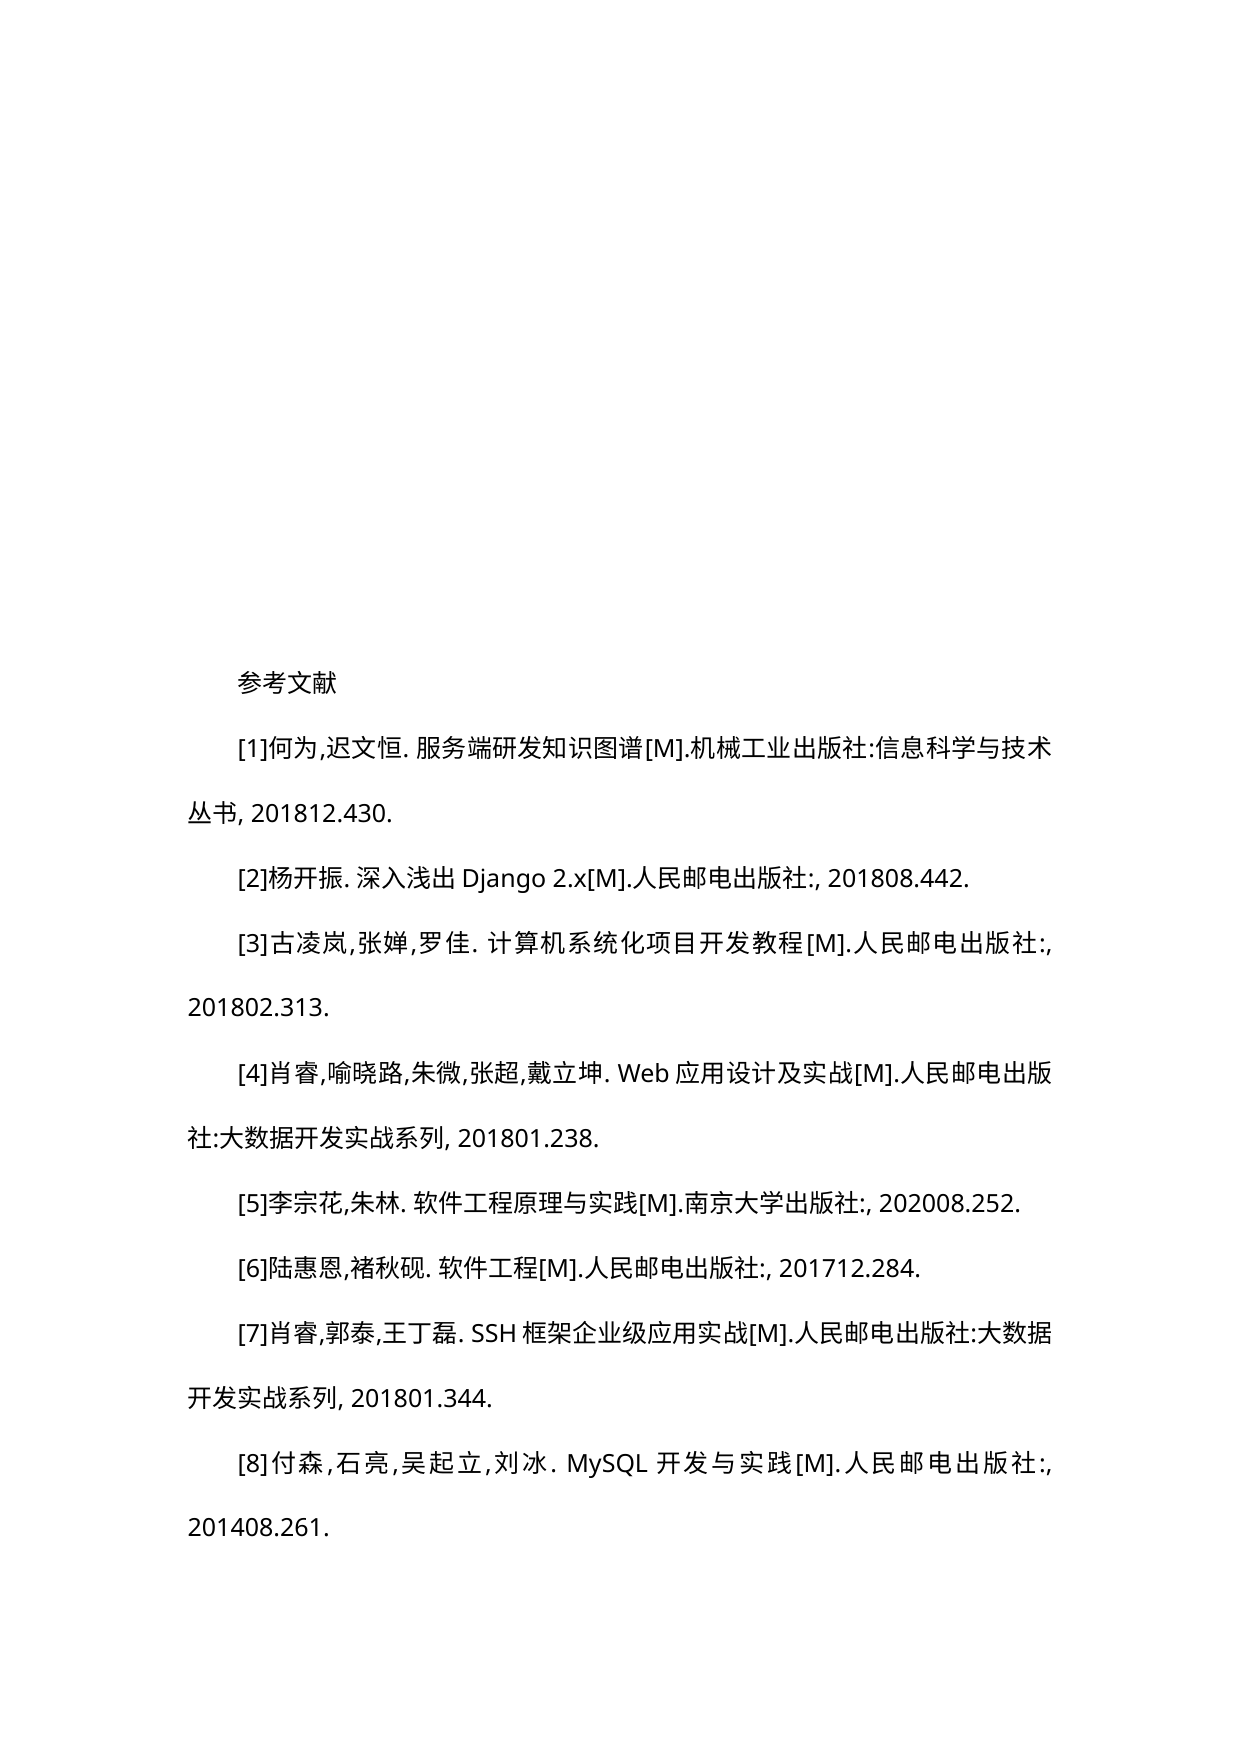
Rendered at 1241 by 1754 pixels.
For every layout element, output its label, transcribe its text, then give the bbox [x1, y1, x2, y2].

text [5]李宗花,朱林. 软件工程原理与实践[M].南京大学出版社:, 202008.252. [187, 1169, 1053, 1234]
text [7]肖睿,郭泰,王丁磊. SSH框架企业级应用实战[M].人民邮电出版社:大数据开发实战系列, 201801.344. [187, 1299, 1053, 1429]
text 参考文献 [187, 649, 1053, 714]
text [2]杨开振. 深入浅出Django 2.x[M].人民邮电出版社:, 201808.442. [187, 844, 1053, 909]
text [3]古凌岚,张婵,罗佳. 计算机系统化项目开发教程[M].人民邮电出版社:, 201802.313. [187, 909, 1053, 1039]
text [1]何为,迟文恒. 服务端研发知识图谱[M].机械工业出版社:信息科学与技术丛书, 201812.430. [187, 714, 1053, 844]
text [6]陆惠恩,褚秋砚. 软件工程[M].人民邮电出版社:, 201712.284. [187, 1234, 1053, 1299]
text [4]肖睿,喻晓路,朱微,张超,戴立坤. Web应用设计及实战[M].人民邮电出版社:大数据开发实战系列, 201801.238. [187, 1039, 1053, 1169]
text [8]付森,石亮,吴起立,刘冰. MySQL开发与实践[M].人民邮电出版社:, 201408.261. [187, 1429, 1053, 1559]
